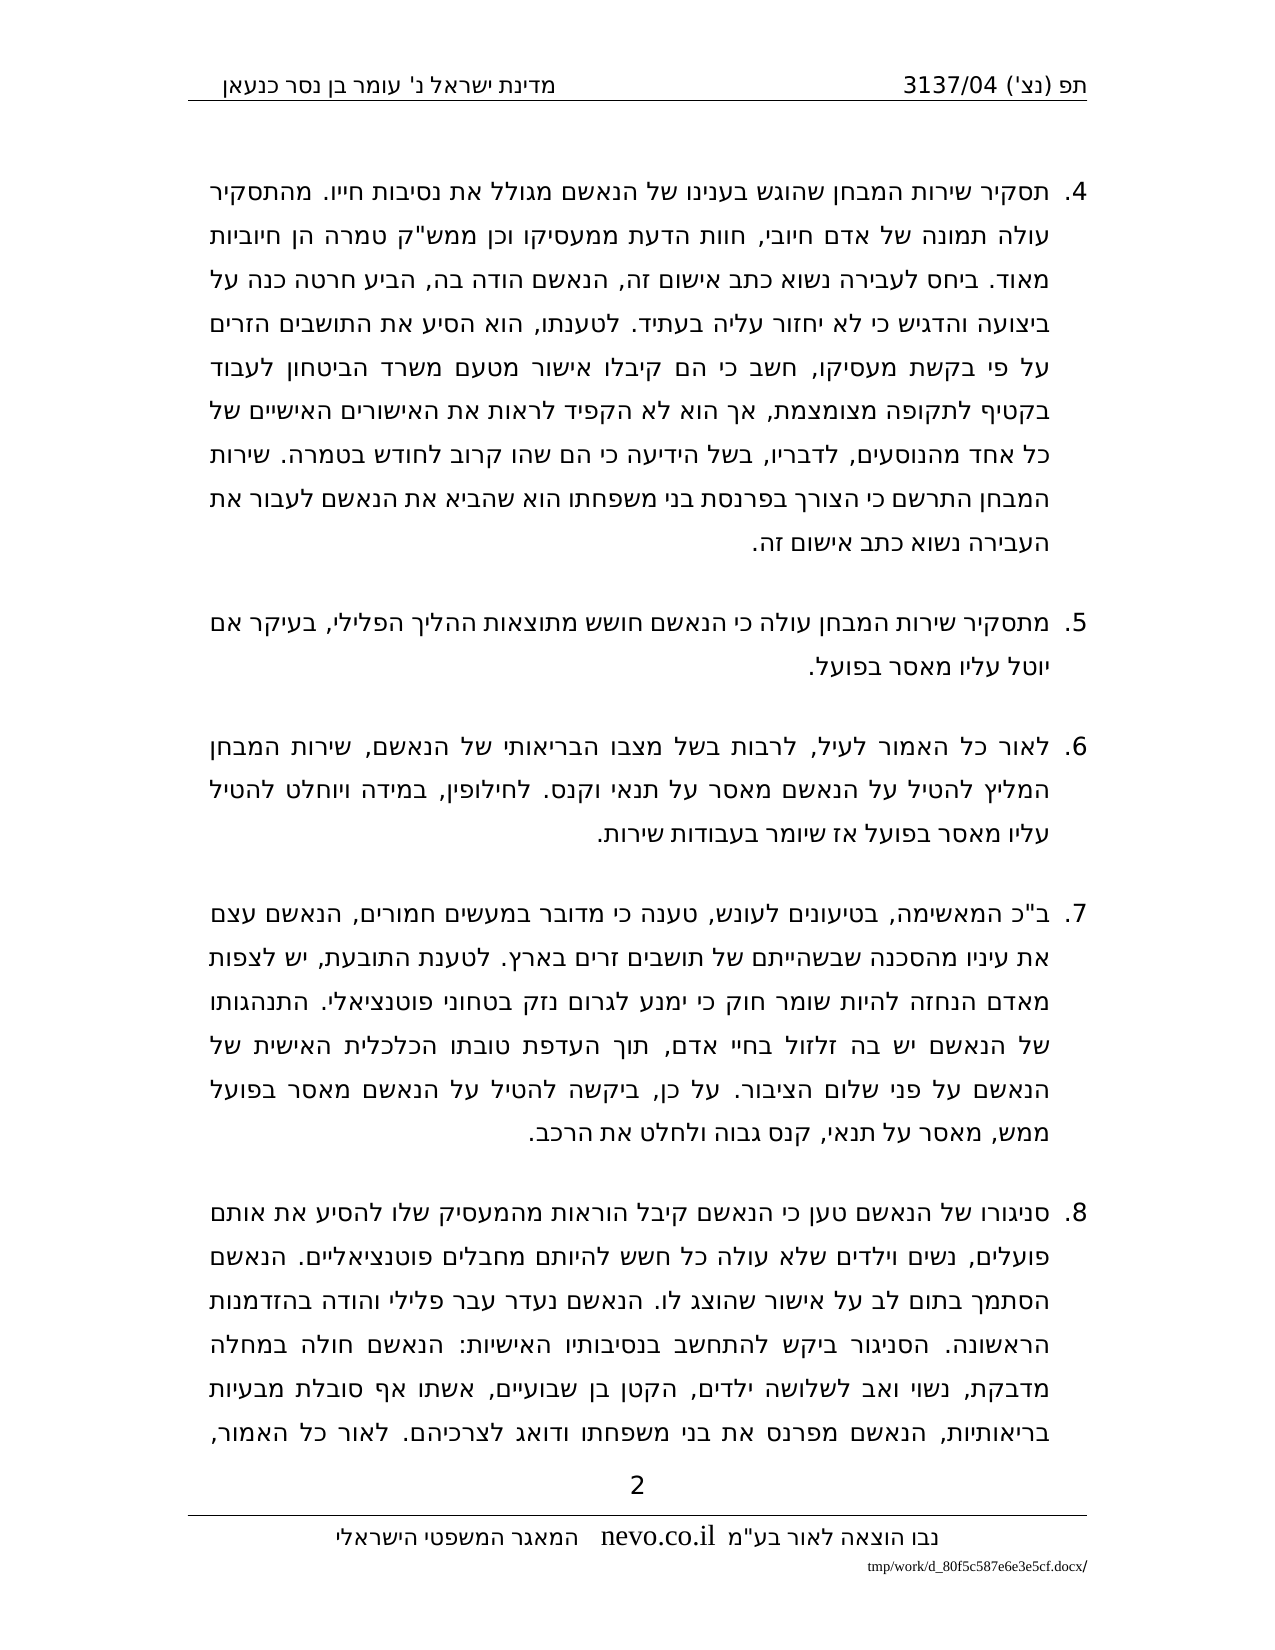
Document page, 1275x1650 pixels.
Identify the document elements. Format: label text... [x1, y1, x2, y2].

list מתסקיר שירות המבחן עולה כי הנאשם חושש מתוצאות ההליך הפלילי, בעיקר אם יוטל עליו מאסר בפועל. [209, 608, 1087, 681]
list לאור כל האמור לעיל, לרבות בשל מצבו הבריאותי של הנאשם, שירות המבחן המליץ להטיל על הנאשם מאסר על תנאי וקנס. לחילופין, במידה ויוחלט להטיל עליו מאסר בפועל אז שיומר בעבודות שירות.ו [209, 732, 1087, 849]
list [209, 1198, 1087, 1447]
list ב"כ המאשימה, בטיעונים לעונש, טענה כי מדובר במעשים חמורים, הנאשם עצם את עיניו מהסכנה שבשהייתם של תושבים זרים בארץ. לטענת התובעת, יש לצפות מאדם הנחזה להיות שומר חוק כי ימנע לגרום נזק בטחוני פוטנציאלי. התנהגותו של הנאשם יש בה זלזול בחיי אדם, תוך העדפת טובתו הכלכלית האישית של הנאשם על פני שלום הציבור. על כן, ביקשה להטיל על הנאשם מאסר בפועל ממש, מאסר על תנאי, קנס גבוה ולחלט את הרכב.נ [209, 899, 1087, 1148]
list תסקיר שירות המבחן שהוגש בענינו של הנאשם מגולל את נסיבות חייו. מהתסקיר עולה תמונה של אדם חיובי, חוות הדעת ממעסיקו וכן ממש"ק טמרה הן חיוביות מאוד. ביחס לעבירה נשוא כתב אישום זה, הנאשם הודה בה, הביע חרטה כנה על ביצועה והדגיש כי לא יחזור עליה בעתיד. לטענתו, הוא הסיע את התושבים הזרים על פי בקשת מעסיקו, חשב כי הם קיבלו אישור מטעם משרד הביטחון לעבוד בקטיף לתקופה מצומצמת, אך הוא לא הקפיד לראות את האישורים האישיים של כל אחד מהנוסעים, לדבריו, בשל הידיעה כי הם שהו קרוב לחודש בטמרה. שירות המבחן התרשם כי הצורך בפרנסת בני משפחתו הוא שהביא את הנאשם לעבור את העבירה נשוא כתב אישום זה.ב [209, 177, 1087, 557]
